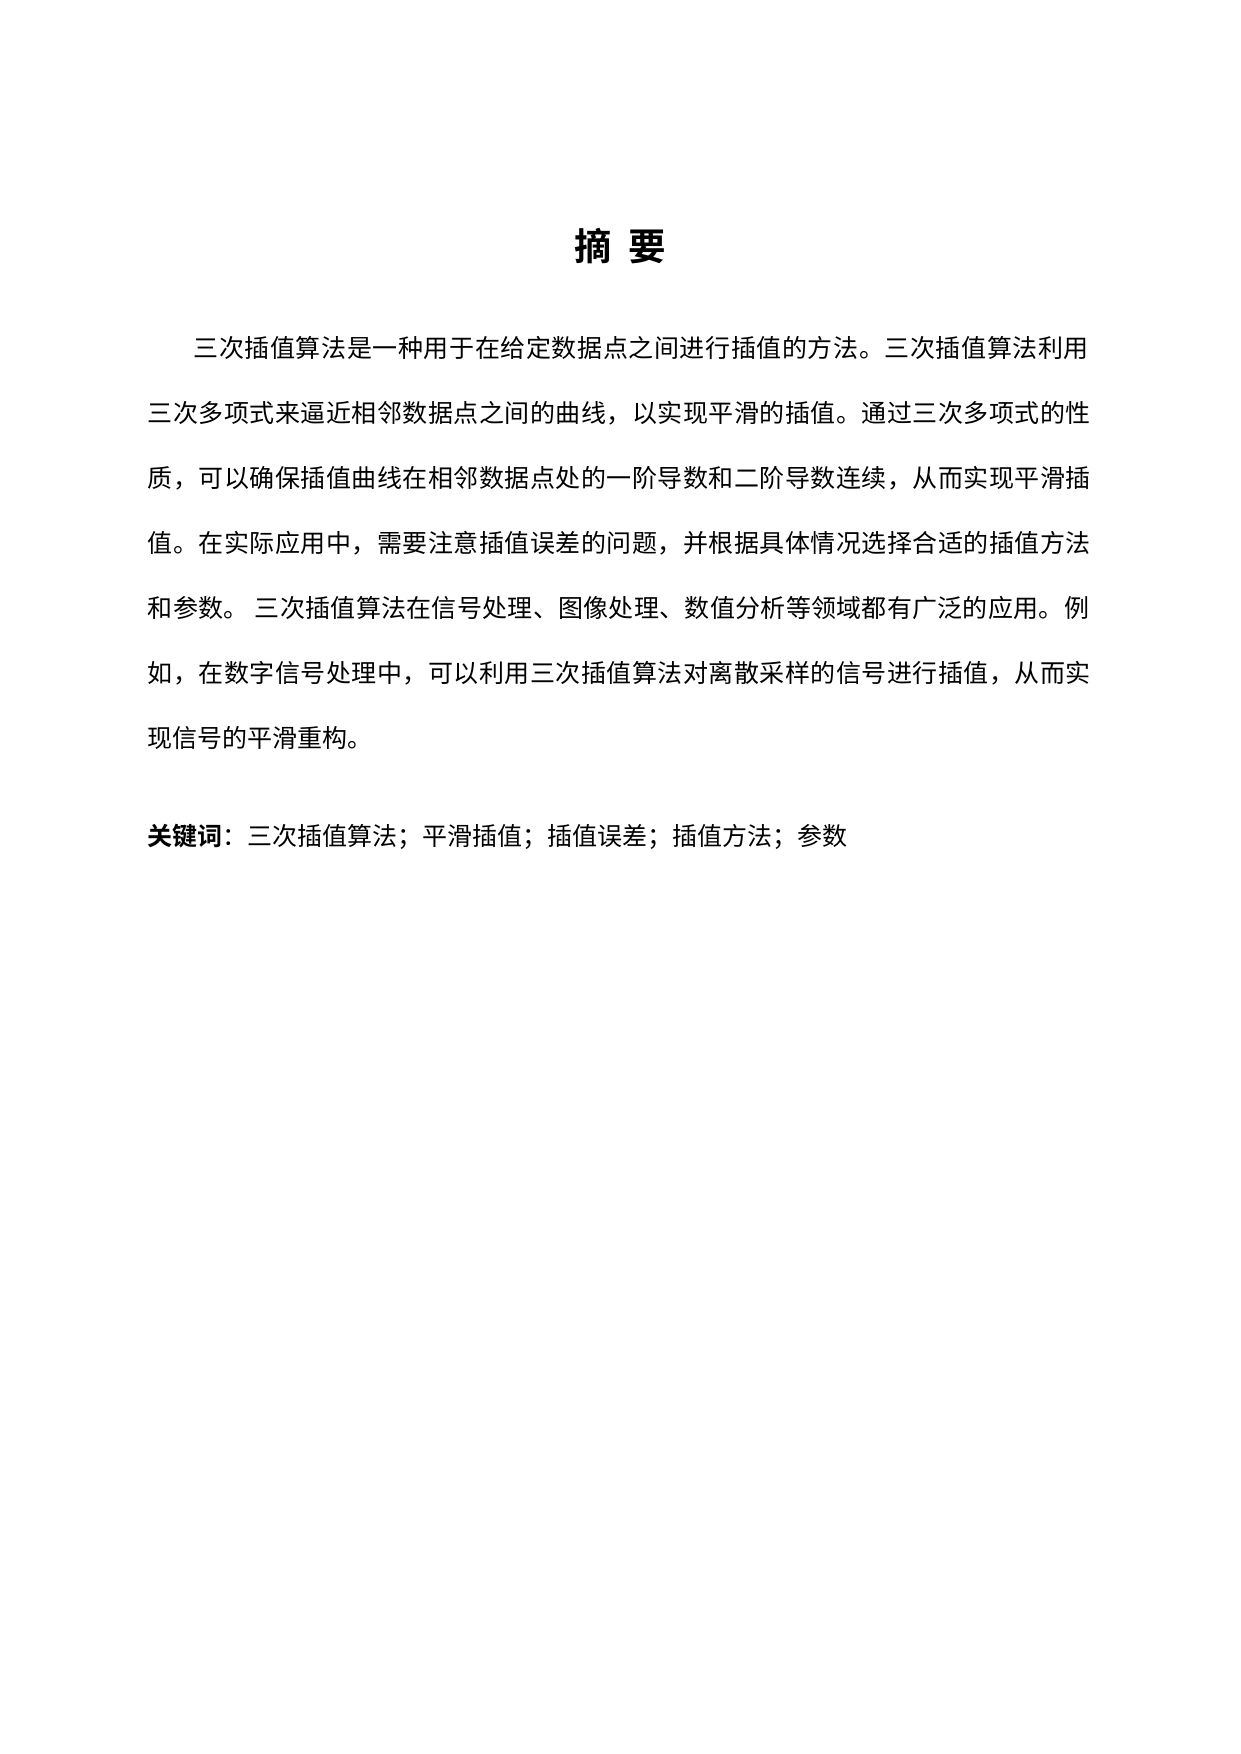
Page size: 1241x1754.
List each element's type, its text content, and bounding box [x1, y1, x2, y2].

text 关键词：三次插值算法；平滑插值；插值误差；插值方法；参数 [148, 802, 1092, 867]
text 三次插值算法是一种用于在给定数据点之间进行插值的方法。三次插值算法利用三次多项式来逼近相邻数据点之间的曲线，以实现平滑的插值。通过三次多项式的性质，可以确保插值曲线在相邻数据点处的一阶导数和二阶导数连续，从而实现平滑插值。在实际应用中，需要注意插值误差的问题，并根据具体情况选择合适的插值方法和参数。 三次插值算法在信号处理、图像处理、数值分析等领域都有广泛的应用。例如，在数字信号处理中，可以利用三次插值算法对离散采样的信号进行插值，从而实现信号的平滑重构。 [148, 314, 1092, 769]
text 摘 要 [148, 212, 1092, 277]
